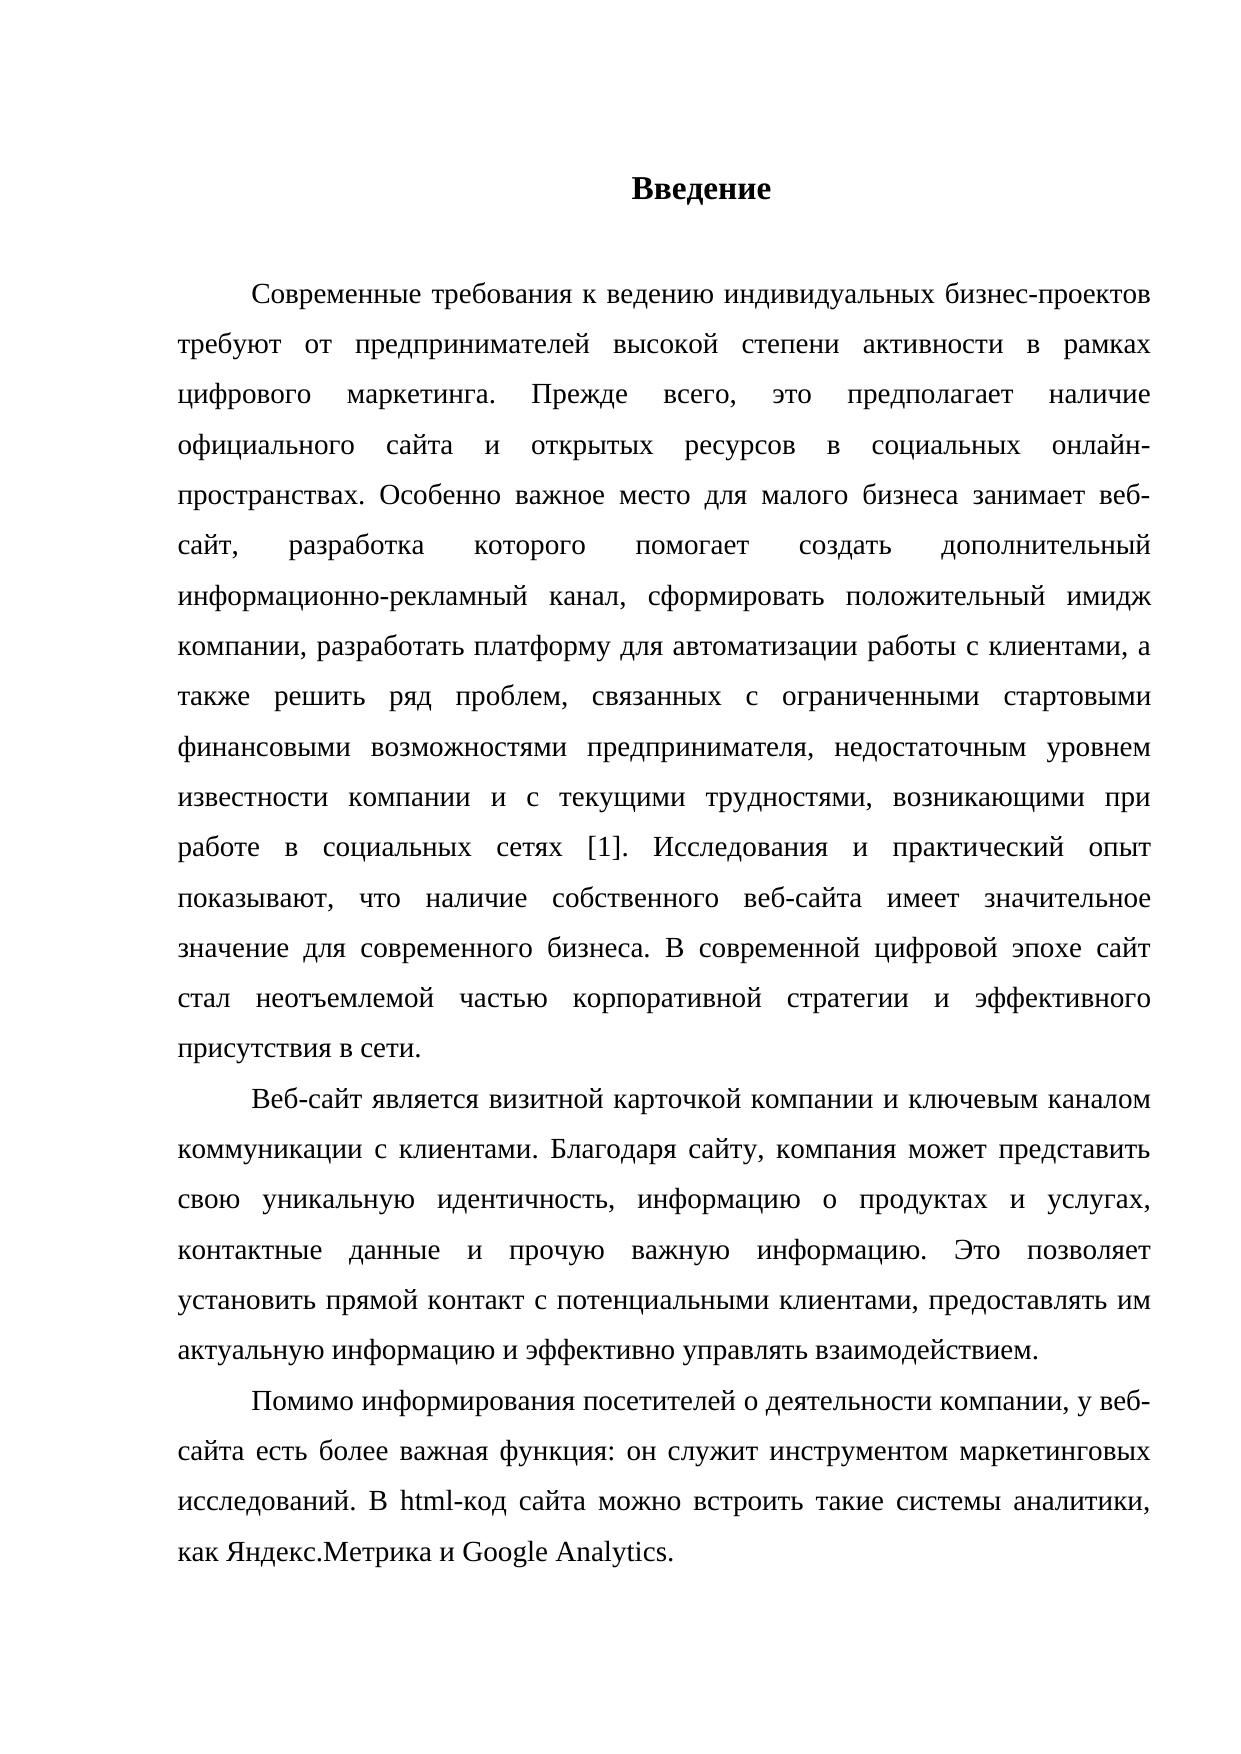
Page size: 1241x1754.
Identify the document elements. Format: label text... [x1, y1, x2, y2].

text Помимо информирования посетителей о деятельности компании, у веб-сайта есть более важная функция: он служит инструментом маркетинговых исследований. В html-код сайта можно встроить такие системы аналитики, как Яндекс.Метрика и Google Analytics. [177, 1383, 1152, 1567]
text Современные требования к ведению индивидуальных бизнес-проектов требуют от предпринимателей высокой степени активности в рамках цифрового маркетинга. Прежде всего, это предполагает наличие официального сайта и открытых ресурсов в социальных онлайн-пространствах. Особенно важное место для малого бизнеса занимает веб-сайт, разработка которого помогает создать дополнительный информационно-рекламный канал, сформировать положительный имидж компании, разработать платформу для автоматизации работы с клиентами, а также решить ряд проблем, связанных с ограниченными стартовыми финансовыми возможностями предпринимателя, недостаточным уровнем известности компании и с текущими трудностями, возникающими при работе в социальных сетях [1]. Исследования и практический опыт показывают, что наличие собственного веб-сайта имеет значительное значение для современного бизнеса. В современной цифровой эпохе сайт стал неотъемлемой частью корпоративной стратегии и эффективного присутствия в сети. [177, 276, 1152, 1064]
subtitle Введение [177, 168, 1152, 206]
text Веб-сайт является визитной карточкой компании и ключевым каналом коммуникации с клиентами. Благодаря сайту, компания может представить свою уникальную идентичность, информацию о продуктах и услугах, контактные данные и прочую важную информацию. Это позволяет установить прямой контакт с потенциальными клиентами, предоставлять им актуальную информацию и эффективно управлять взаимодействием. [177, 1081, 1152, 1366]
